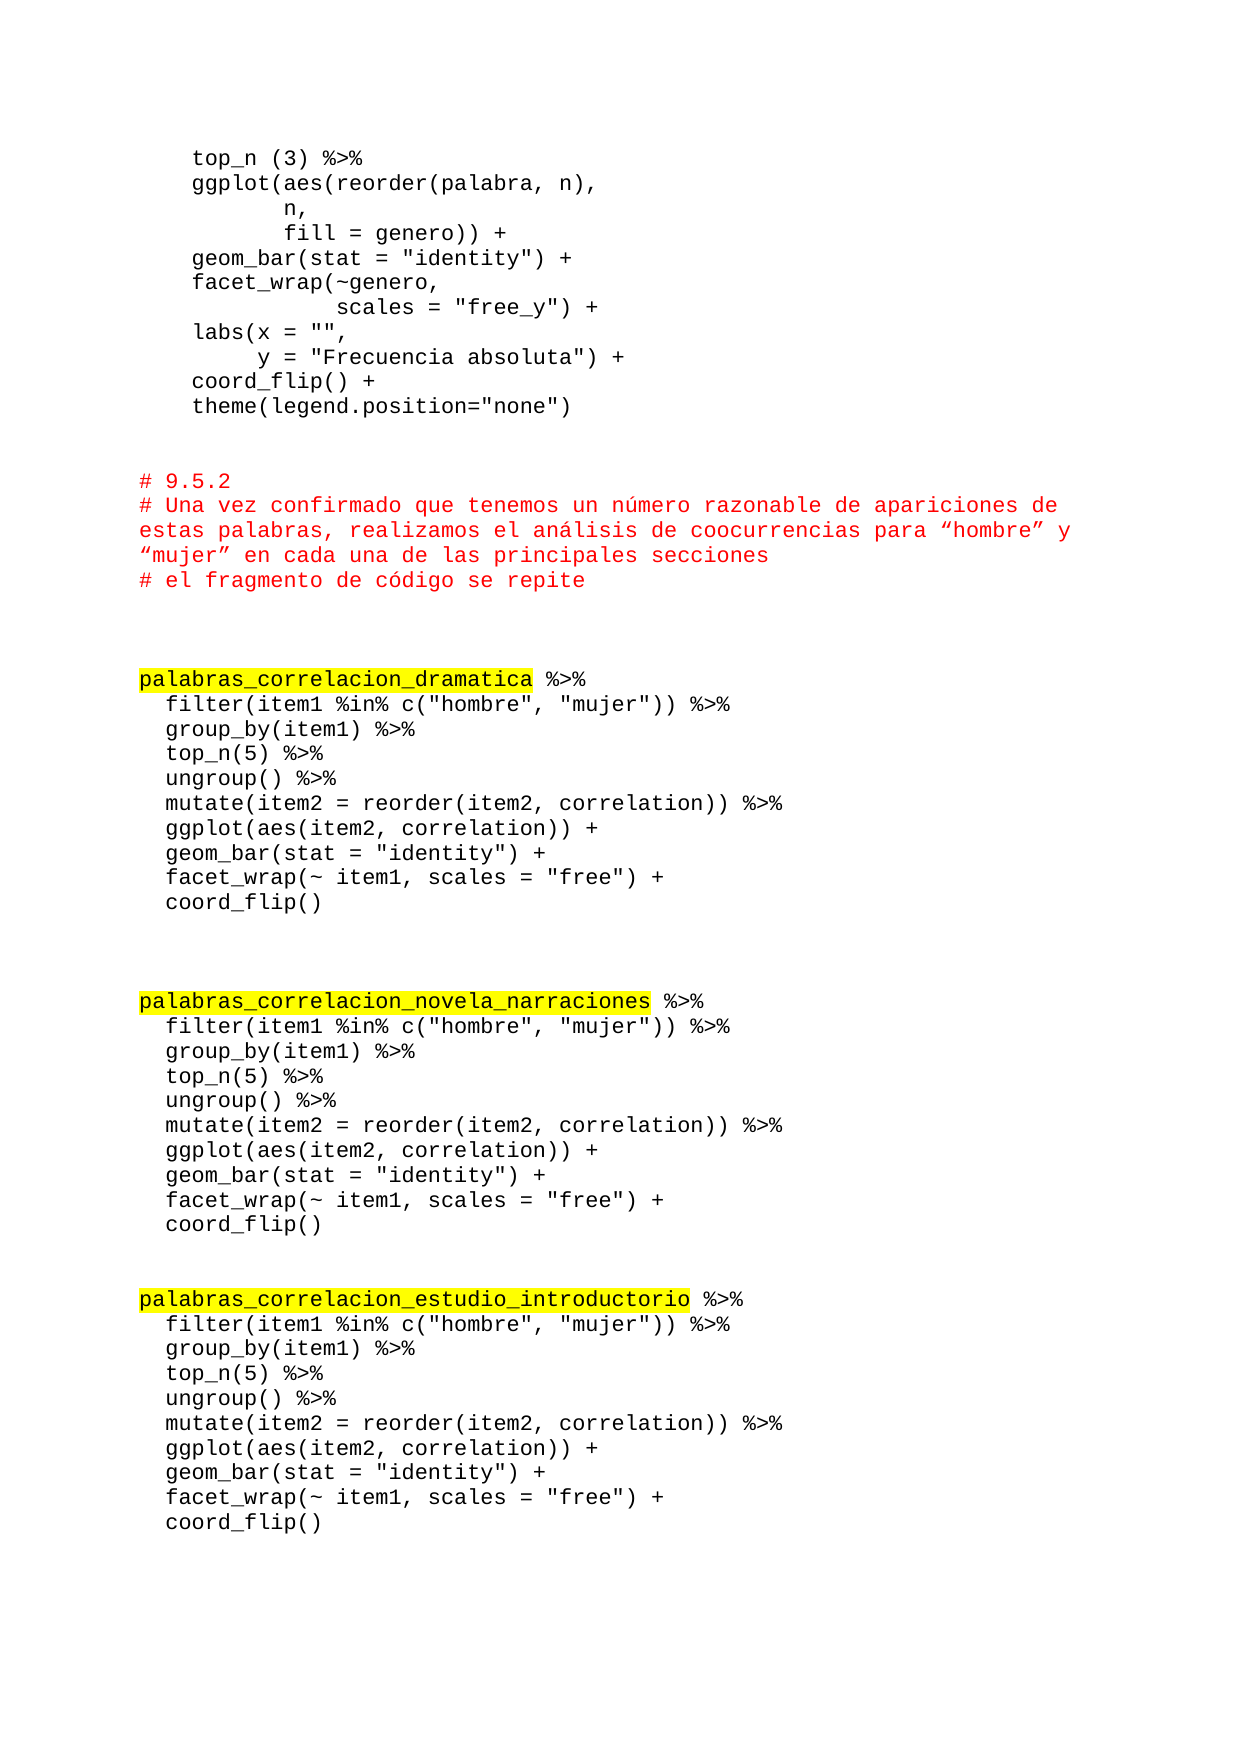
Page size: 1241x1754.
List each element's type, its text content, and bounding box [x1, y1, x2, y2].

text geom_bar(stat = "identity") + [139, 842, 1101, 867]
text top_n (3) %>% [139, 148, 1101, 172]
text n, [139, 197, 1101, 222]
text # Una vez confirmado que tenemos un número razonable de apariciones de estas palabras, realizamos el análisis de coocurrencias para “hombre” y “mujer” en cada una de las principales secciones [139, 495, 1101, 569]
text fill = genero)) + [139, 222, 1101, 247]
text facet_wrap(~ item1, scales = "free") + [139, 1486, 1101, 1511]
text palabras_correlacion_dramatica %>% [533, 668, 1101, 693]
text facet_wrap(~ item1, scales = "free") + [139, 867, 1101, 891]
text # 9.5.2 [139, 470, 1101, 495]
text geom_bar(stat = "identity") + [139, 1462, 1101, 1486]
text coord_flip() [139, 891, 1101, 916]
text facet_wrap(~ item1, scales = "free") + [139, 1189, 1101, 1214]
text filter(item1 %in% c("hombre", "mujer")) %>% [139, 693, 1101, 718]
text ungroup() %>% [139, 767, 1101, 792]
text mutate(item2 = reorder(item2, correlation)) %>% [139, 792, 1101, 817]
text ungroup() %>% [139, 1387, 1101, 1412]
text palabras_correlacion_estudio_introductorio %>% [690, 1288, 1101, 1313]
text palabras_correlacion_novela_narraciones %>% [651, 991, 1101, 1015]
text # el fragmento de código se repite [139, 569, 1101, 594]
text top_n(5) %>% [139, 1065, 1101, 1090]
text ggplot(aes(item2, correlation)) + [139, 1437, 1101, 1462]
text top_n(5) %>% [139, 743, 1101, 767]
text mutate(item2 = reorder(item2, correlation)) %>% [139, 1114, 1101, 1139]
text ungroup() %>% [139, 1090, 1101, 1114]
text scales = "free_y") + [139, 296, 1101, 321]
text ggplot(aes(item2, correlation)) + [139, 1139, 1101, 1164]
text coord_flip() + [139, 371, 1101, 396]
text facet_wrap(~genero, [139, 272, 1101, 296]
text y = "Frecuencia absoluta") + [139, 346, 1101, 371]
text ggplot(aes(item2, correlation)) + [139, 817, 1101, 842]
text ggplot(aes(reorder(palabra, n), [139, 172, 1101, 197]
text group_by(item1) %>% [139, 1338, 1101, 1362]
text coord_flip() [139, 1511, 1101, 1536]
text filter(item1 %in% c("hombre", "mujer")) %>% [139, 1015, 1101, 1040]
text geom_bar(stat = "identity") + [139, 247, 1101, 272]
text labs(x = "", [139, 321, 1101, 346]
text top_n(5) %>% [139, 1362, 1101, 1387]
text coord_flip() [139, 1214, 1101, 1238]
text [139, 1412, 1101, 1437]
text filter(item1 %in% c("hombre", "mujer")) %>% [139, 1313, 1101, 1338]
text group_by(item1) %>% [139, 718, 1101, 743]
text group_by(item1) %>% [139, 1040, 1101, 1065]
text theme(legend.position="none") [139, 396, 1101, 420]
text geom_bar(stat = "identity") + [139, 1164, 1101, 1189]
